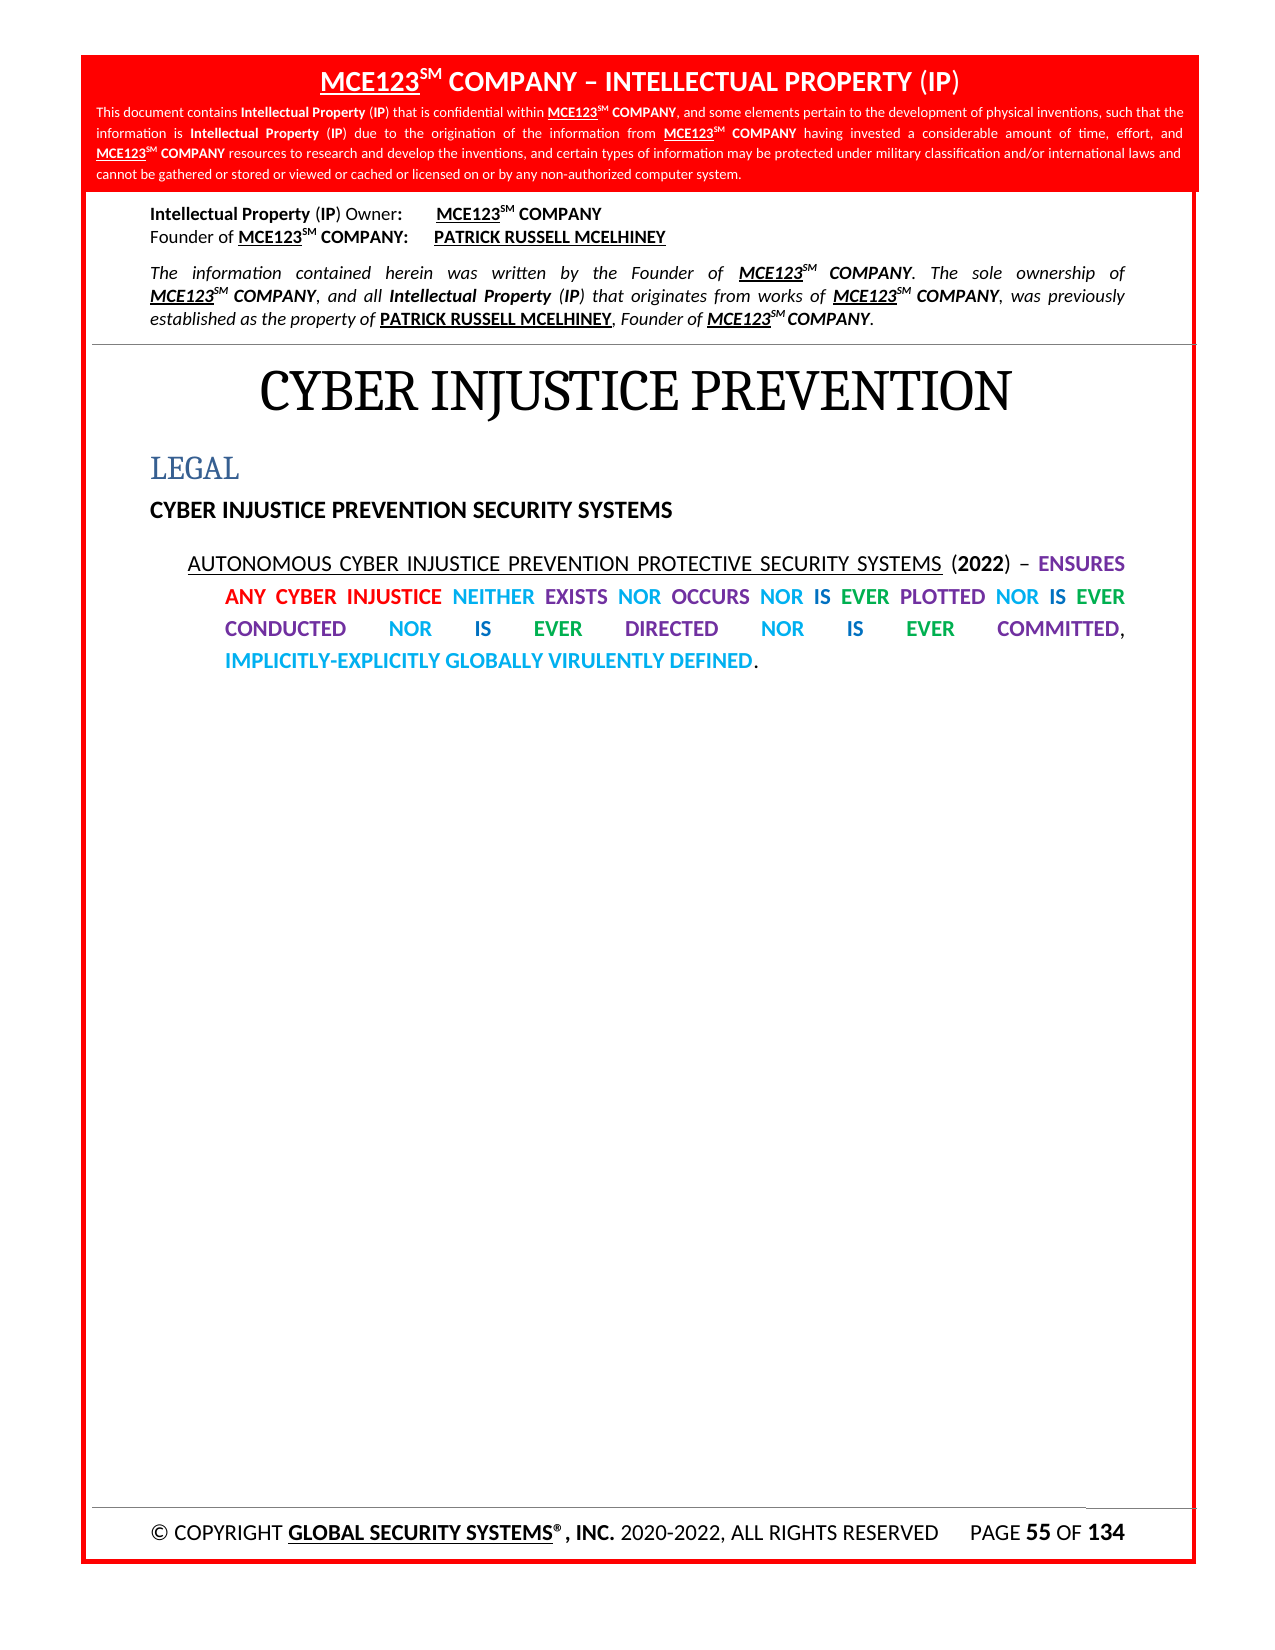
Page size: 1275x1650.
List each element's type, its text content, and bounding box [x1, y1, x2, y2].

title CYBER INJUSTICE PREVENTION [150, 358, 1125, 425]
text CYBER INJUSTICE PREVENTION SECURITY SYSTEMS [150, 494, 1125, 524]
text AUTONOMOUS CYBER INJUSTICE PREVENTION PROTECTIVE SECURITY SYSTEMS (2022) – ENSURES ANY CYBER INJUSTICE NEITHER EXISTS NOR OCCURS NOR IS EVER PLOTTED NOR IS EVER CONDUCTED NOR IS EVER DIRECTED NOR IS EVER COMMITTED, IMPLICITLY-EXPLICITLY GLOBALLY VIRULENTLY DEFINED. [187, 549, 1125, 674]
subtitle LEGAL [150, 450, 1125, 488]
